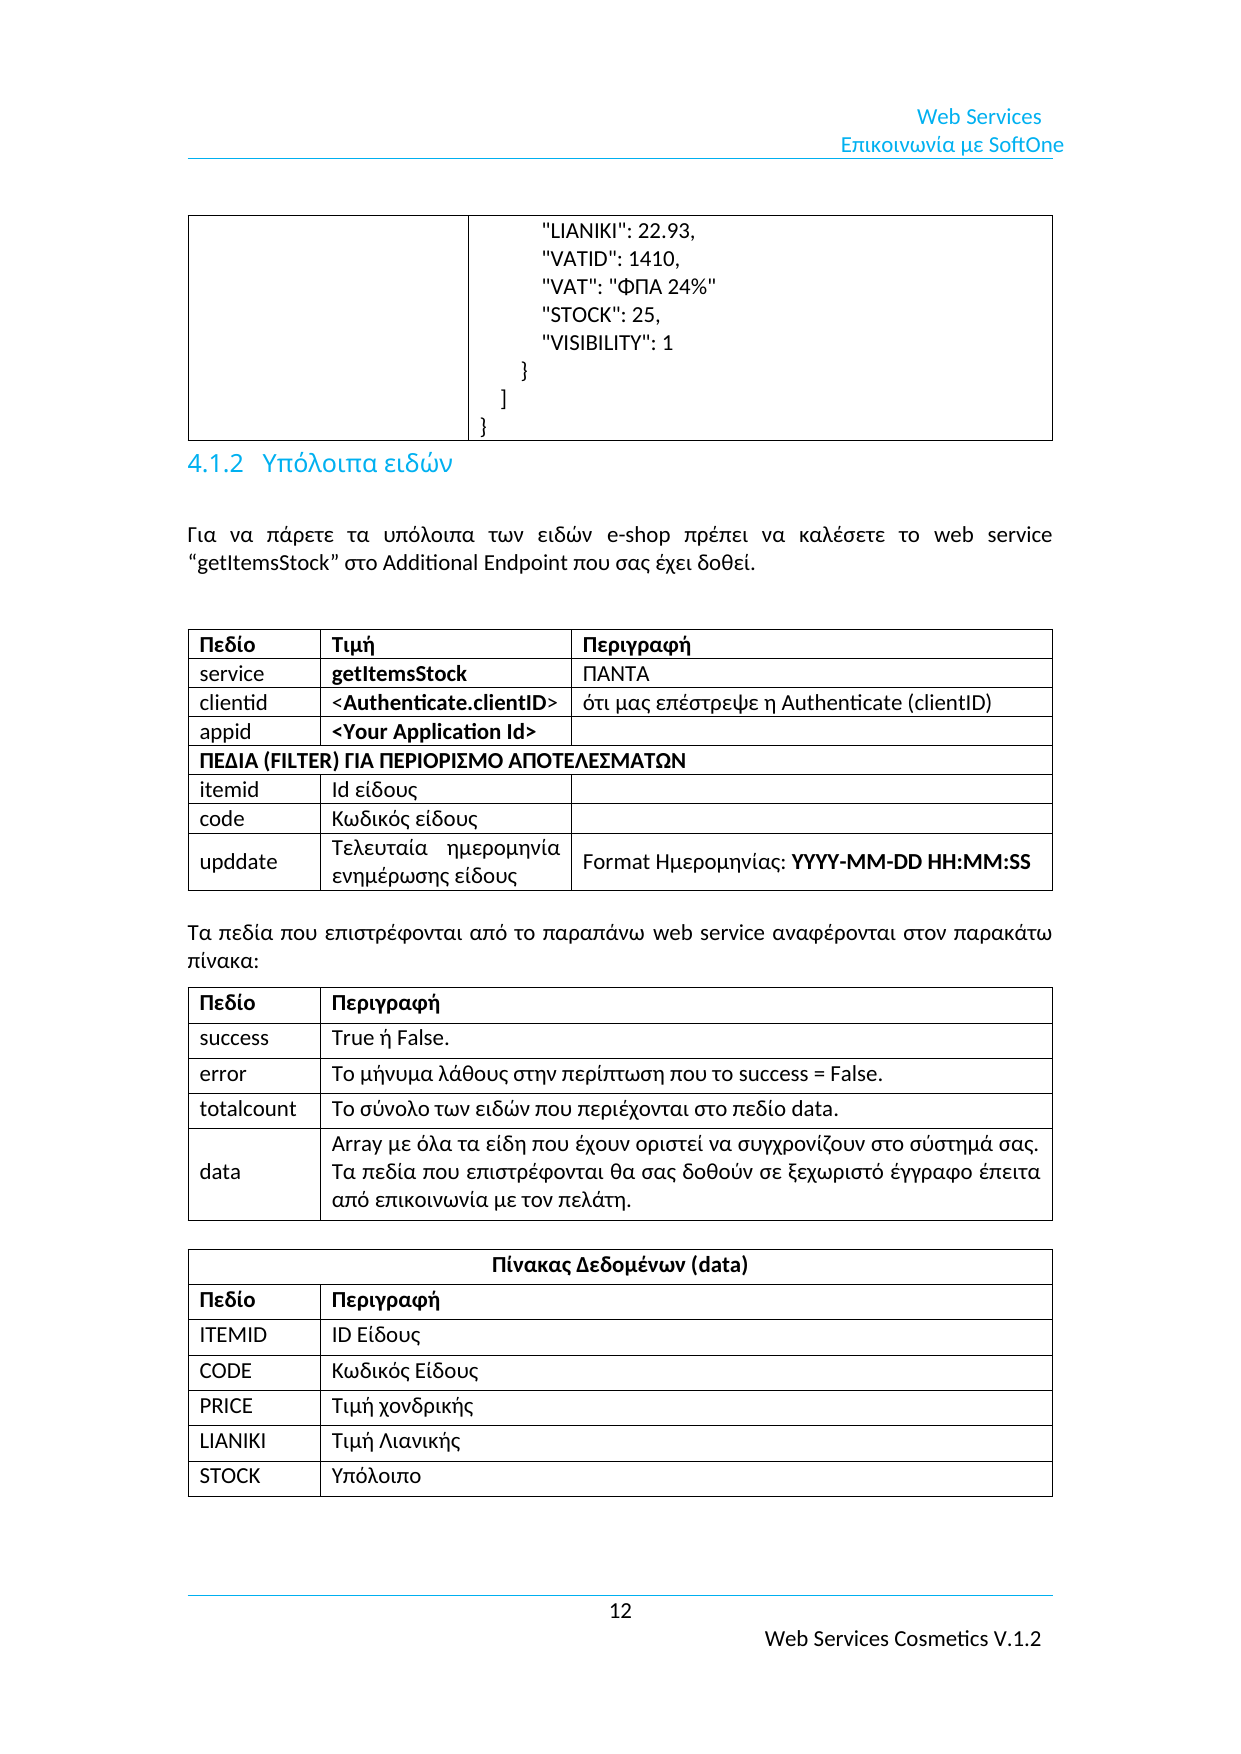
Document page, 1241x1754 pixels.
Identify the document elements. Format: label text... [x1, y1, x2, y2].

table_cell Τιμή χονδρικής [321, 1391, 1052, 1425]
table_cell CODE [189, 1356, 320, 1390]
table_cell Υπόλοιπο [321, 1462, 1052, 1496]
table_cell STOCK [189, 1462, 320, 1496]
table_cell PRICE [189, 1391, 320, 1425]
table_cell ID Είδους [321, 1320, 1052, 1355]
table_cell getItemsStock [321, 659, 571, 687]
table_cell success [189, 1024, 320, 1058]
table_cell Πεδίο [189, 1285, 320, 1319]
table_cell ΠΑΝΤΑ [572, 659, 1052, 687]
table_header Πεδίο [189, 630, 320, 658]
table_cell LIANIKI [189, 1426, 320, 1461]
table_cell Τιμή Λιανικής [321, 1426, 1052, 1461]
table_cell Τελευταία ημερομηνία ενημέρωσης είδους [321, 834, 571, 889]
table_cell ότι μας επέστρεψε η Authenticate (clientID) [572, 688, 1052, 716]
table_cell Format Ημερομηνίας: YYYY-MM-DD HH:MM:SS [572, 834, 1052, 889]
table_header Περιγραφή [321, 988, 1052, 1022]
table_cell <Authenticate.clientID> [321, 688, 571, 716]
table_header Πεδίο [189, 988, 320, 1022]
text Για να πάρετε τα υπόλοιπα των ειδών e-shop πρέπει να καλέσετε το web service “getItemsStock” στο Additional Endpoint που σας έχει δοθεί. [187, 520, 1053, 576]
table_cell Array με όλα τα είδη που έχουν οριστεί να συγχρονίζουν στο σύστημά σας. Τα πεδία που επιστρέφονται θα σας δοθούν σε ξεχωριστό έγγραφο έπειτα από επικοινωνία με τον πελάτη. [321, 1129, 1052, 1220]
table_cell clientid [189, 688, 320, 716]
table_cell error [189, 1059, 320, 1093]
table_cell True ή False. [321, 1024, 1052, 1058]
table_cell code [189, 804, 320, 832]
table_cell itemid [189, 775, 320, 803]
table_cell Το σύνολο των ειδών που περιέχονται στο πεδίο data. [321, 1094, 1052, 1128]
table_cell appid [189, 717, 320, 745]
table_cell Κωδικός είδους [321, 804, 571, 832]
table_cell ΠΕΔΙΑ (FILTER) ΓΙΑ ΠΕΡΙΟΡΙΣΜΟ ΑΠΟΤΕΛΕΣΜΑΤΩΝ [189, 746, 1052, 774]
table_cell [469, 216, 1052, 440]
table_cell ITEMID [189, 1320, 320, 1355]
table_cell [572, 717, 1052, 745]
table_cell data [189, 1129, 320, 1220]
table_cell Περιγραφή [321, 1285, 1052, 1319]
table_header Τιμή [321, 630, 571, 658]
table_header Περιγραφή [572, 630, 1052, 658]
table_cell Id είδους [321, 775, 571, 803]
table_cell totalcount [189, 1094, 320, 1128]
table_cell service [189, 659, 320, 687]
subtitle Υπόλοιπα ειδών [187, 445, 1053, 479]
table_cell Το μήνυμα λάθους στην περίπτωση που το success = False. [321, 1059, 1052, 1093]
table_cell <Your Application Id> [321, 717, 571, 745]
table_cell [189, 216, 468, 440]
table_cell [572, 804, 1052, 832]
text Τα πεδία που επιστρέφονται από το παραπάνω web service αναφέρονται στον παρακάτω πίνακα: [187, 918, 1053, 974]
table_cell [572, 775, 1052, 803]
table_cell upddate [189, 834, 320, 889]
table_cell Κωδικός Είδους [321, 1356, 1052, 1390]
table_header Πίνακας Δεδομένων (data) [189, 1250, 1052, 1284]
